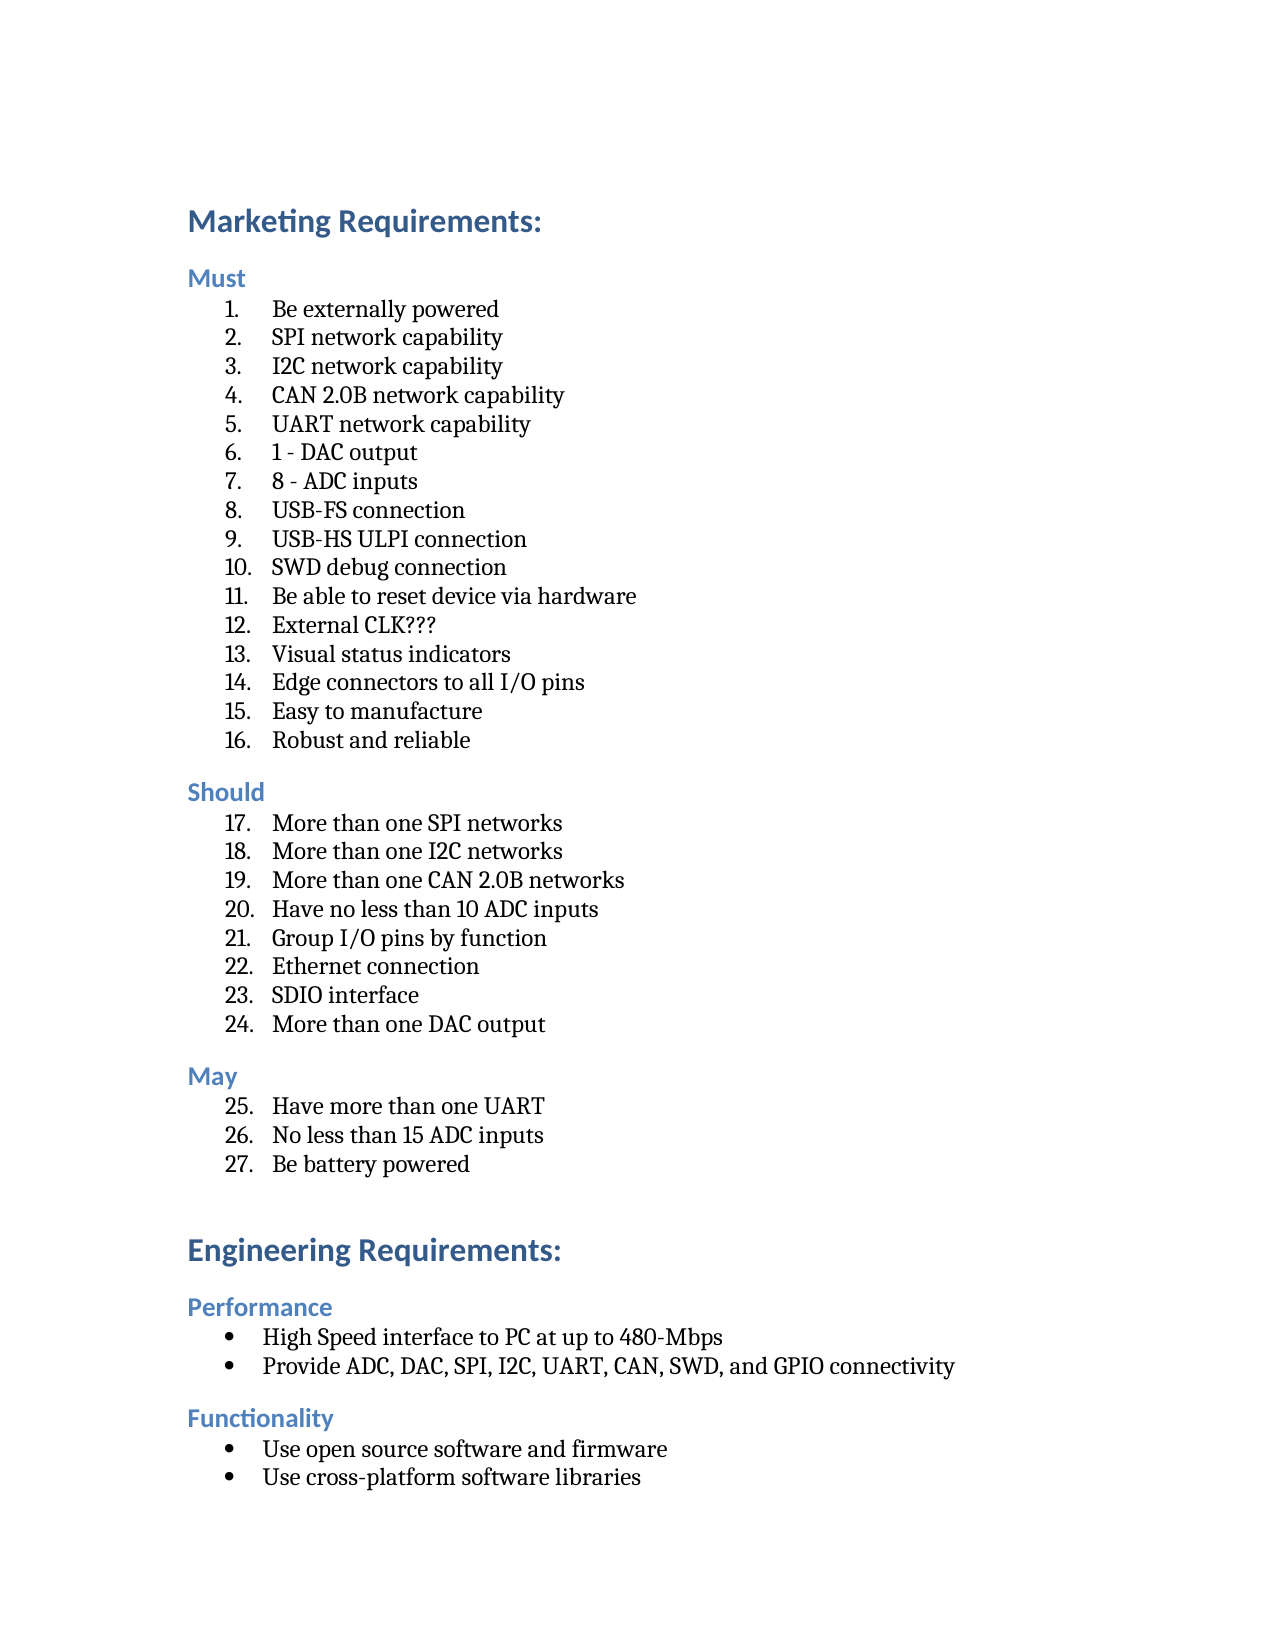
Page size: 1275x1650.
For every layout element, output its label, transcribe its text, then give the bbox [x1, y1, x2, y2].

list SDIO interface [225, 981, 1087, 1010]
subtitle Performance [187, 1290, 1087, 1323]
list Visual status indicators [225, 639, 1087, 668]
list High Speed interface to PC at up to 480-Mbps [225, 1323, 1087, 1352]
list More than one I2C networks [225, 837, 1087, 866]
subtitle Marketing Requirements: [187, 200, 1087, 241]
subtitle Should [187, 775, 1087, 808]
list USB-FS connection [225, 496, 1087, 524]
list 1 - DAC output [225, 438, 1087, 467]
list I2C network capability [225, 352, 1087, 381]
list 8 - ADC inputs [225, 467, 1087, 496]
list SWD debug connection [225, 553, 1087, 582]
list Be battery powered [225, 1150, 1087, 1178]
list Have no less than 10 ADC inputs [225, 895, 1087, 923]
subtitle Must [187, 262, 1087, 294]
list USB-HS ULPI connection [225, 524, 1087, 553]
list More than one CAN 2.0B networks [225, 866, 1087, 895]
list More than one SPI networks [225, 808, 1087, 837]
subtitle Functionality [187, 1401, 1087, 1434]
list CAN 2.0B network capability [225, 381, 1087, 409]
list Be able to reset device via hardware [225, 582, 1087, 611]
list No less than 15 ADC inputs [225, 1121, 1087, 1150]
list Use open source software and firmware [225, 1434, 1087, 1463]
list Easy to manufacture [225, 697, 1087, 726]
list Provide ADC, DAC, SPI, I2C, UART, CAN, SWD, and GPIO connectivity [225, 1352, 1087, 1381]
list External CLK??? [225, 611, 1087, 639]
list Be externally powered [225, 294, 1087, 323]
list Use cross-platform software libraries [225, 1463, 1087, 1492]
list Have more than one UART [225, 1092, 1087, 1121]
subtitle May [187, 1059, 1087, 1092]
list Edge connectors to all I/O pins [225, 668, 1087, 697]
list SPI network capability [225, 323, 1087, 352]
list Group I/O pins by function [225, 923, 1087, 952]
list More than one DAC output [225, 1010, 1087, 1038]
list Ethernet connection [225, 952, 1087, 981]
list UART network capability [225, 409, 1087, 438]
subtitle Engineering Requirements: [187, 1228, 1087, 1269]
list Robust and reliable [225, 726, 1087, 754]
